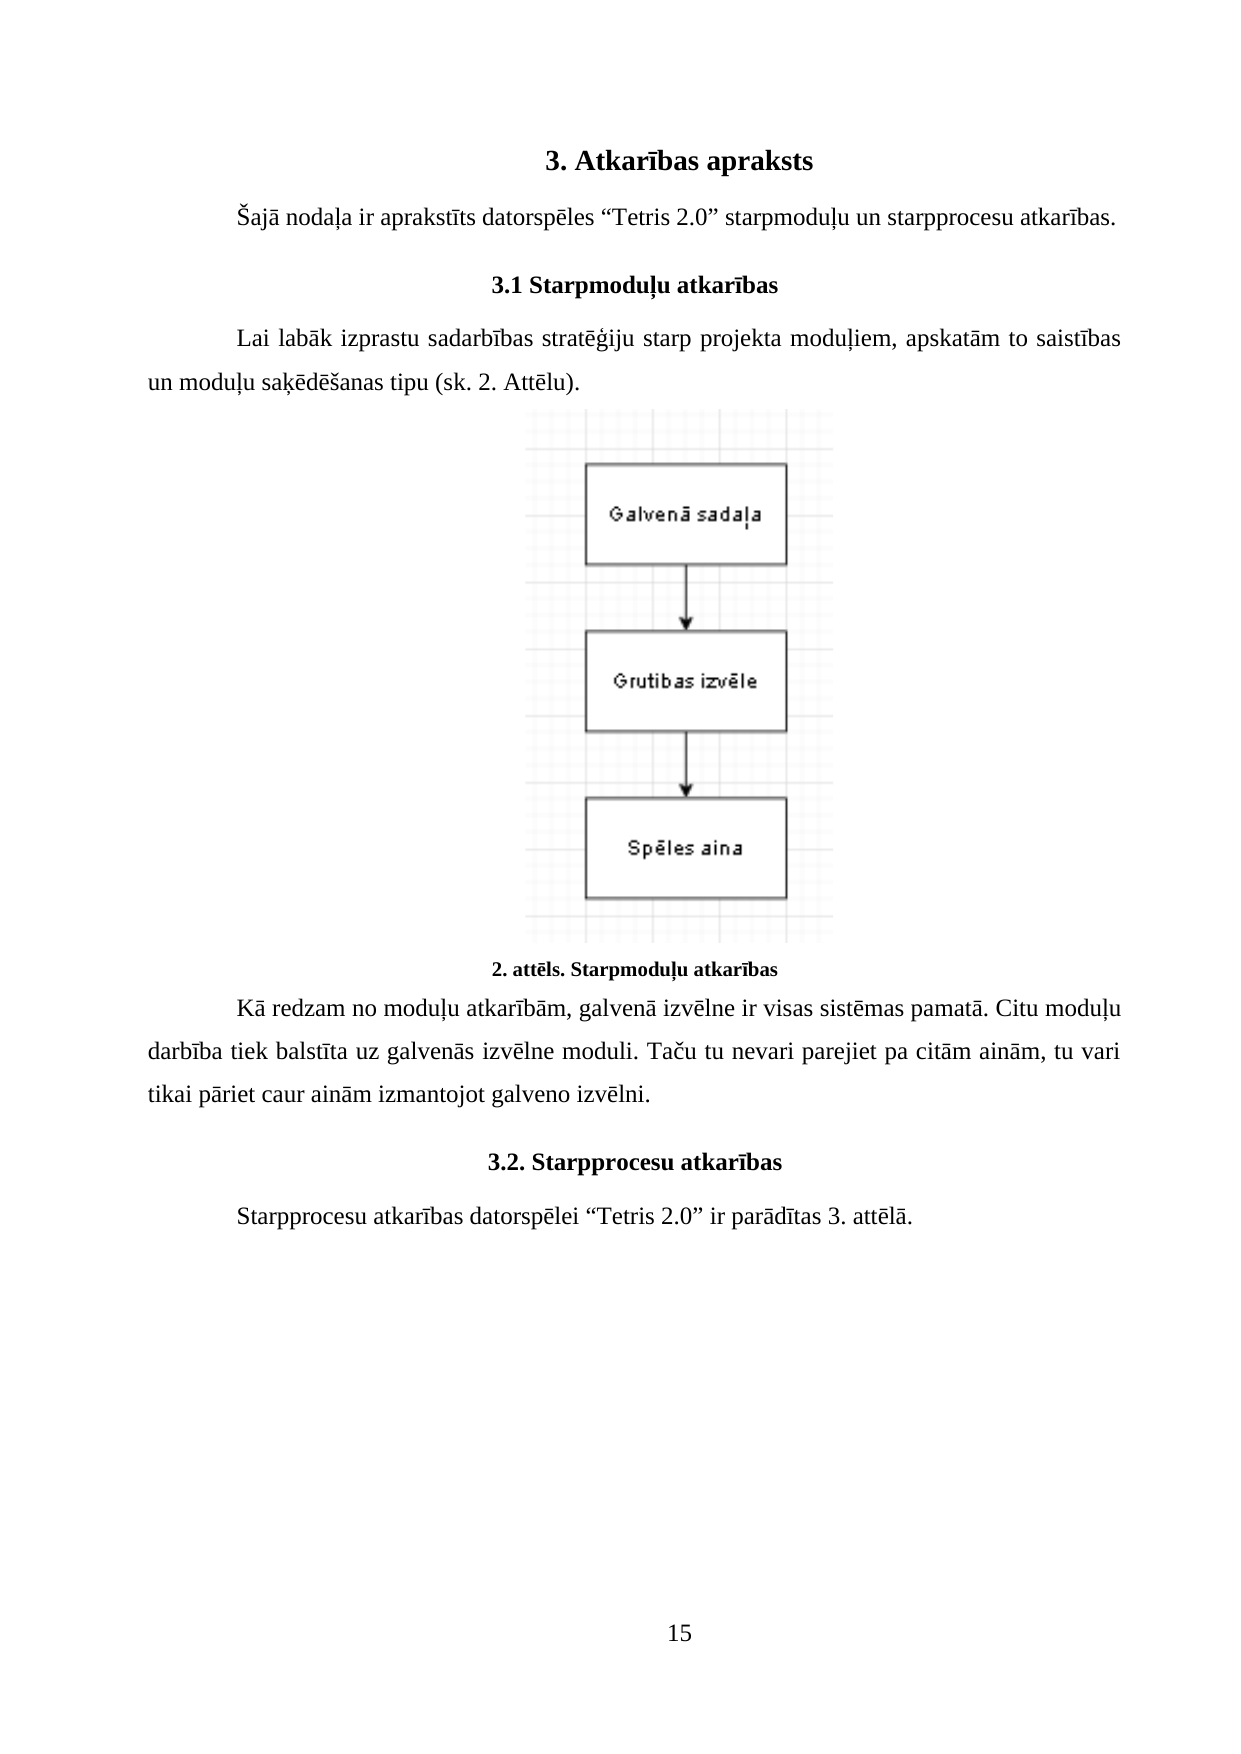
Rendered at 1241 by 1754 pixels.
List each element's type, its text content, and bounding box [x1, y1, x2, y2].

subtitle 3. Atkarības apraksts [148, 143, 1122, 177]
text 2. attēls. Starpmoduļu atkarības [148, 957, 1122, 981]
text Kā redzam no moduļu atkarībām, galvenā izvēlne ir visas sistēmas pamatā. Citu moduļu darbība tiek balstīta uz galvenās izvēlne moduli. Taču tu nevari parejiet pa citām ainām, tu vari tikai pāriet caur ainām izmantojot galveno izvēlni. [148, 993, 1122, 1108]
text Lai labāk izprastu sadarbības stratēģiju starp projekta moduļiem, apskatām to saistības un moduļu saķēdēšanas tipu (sk. 2. Attēlu). [148, 323, 1122, 395]
subtitle 3.1 Starpmoduļu atkarības [148, 270, 1122, 298]
picture [525, 409, 834, 943]
text Šajā nodaļa ir aprakstīts datorspēles “Tetris 2.0” starpmoduļu un starpprocesu atkarības. [148, 202, 1122, 230]
subtitle 3.2. Starpprocesu atkarības [148, 1147, 1122, 1176]
text Starpprocesu atkarības datorspēlei “Tetris 2.0” ir parādītas 3. attēlā. [148, 1201, 1122, 1229]
